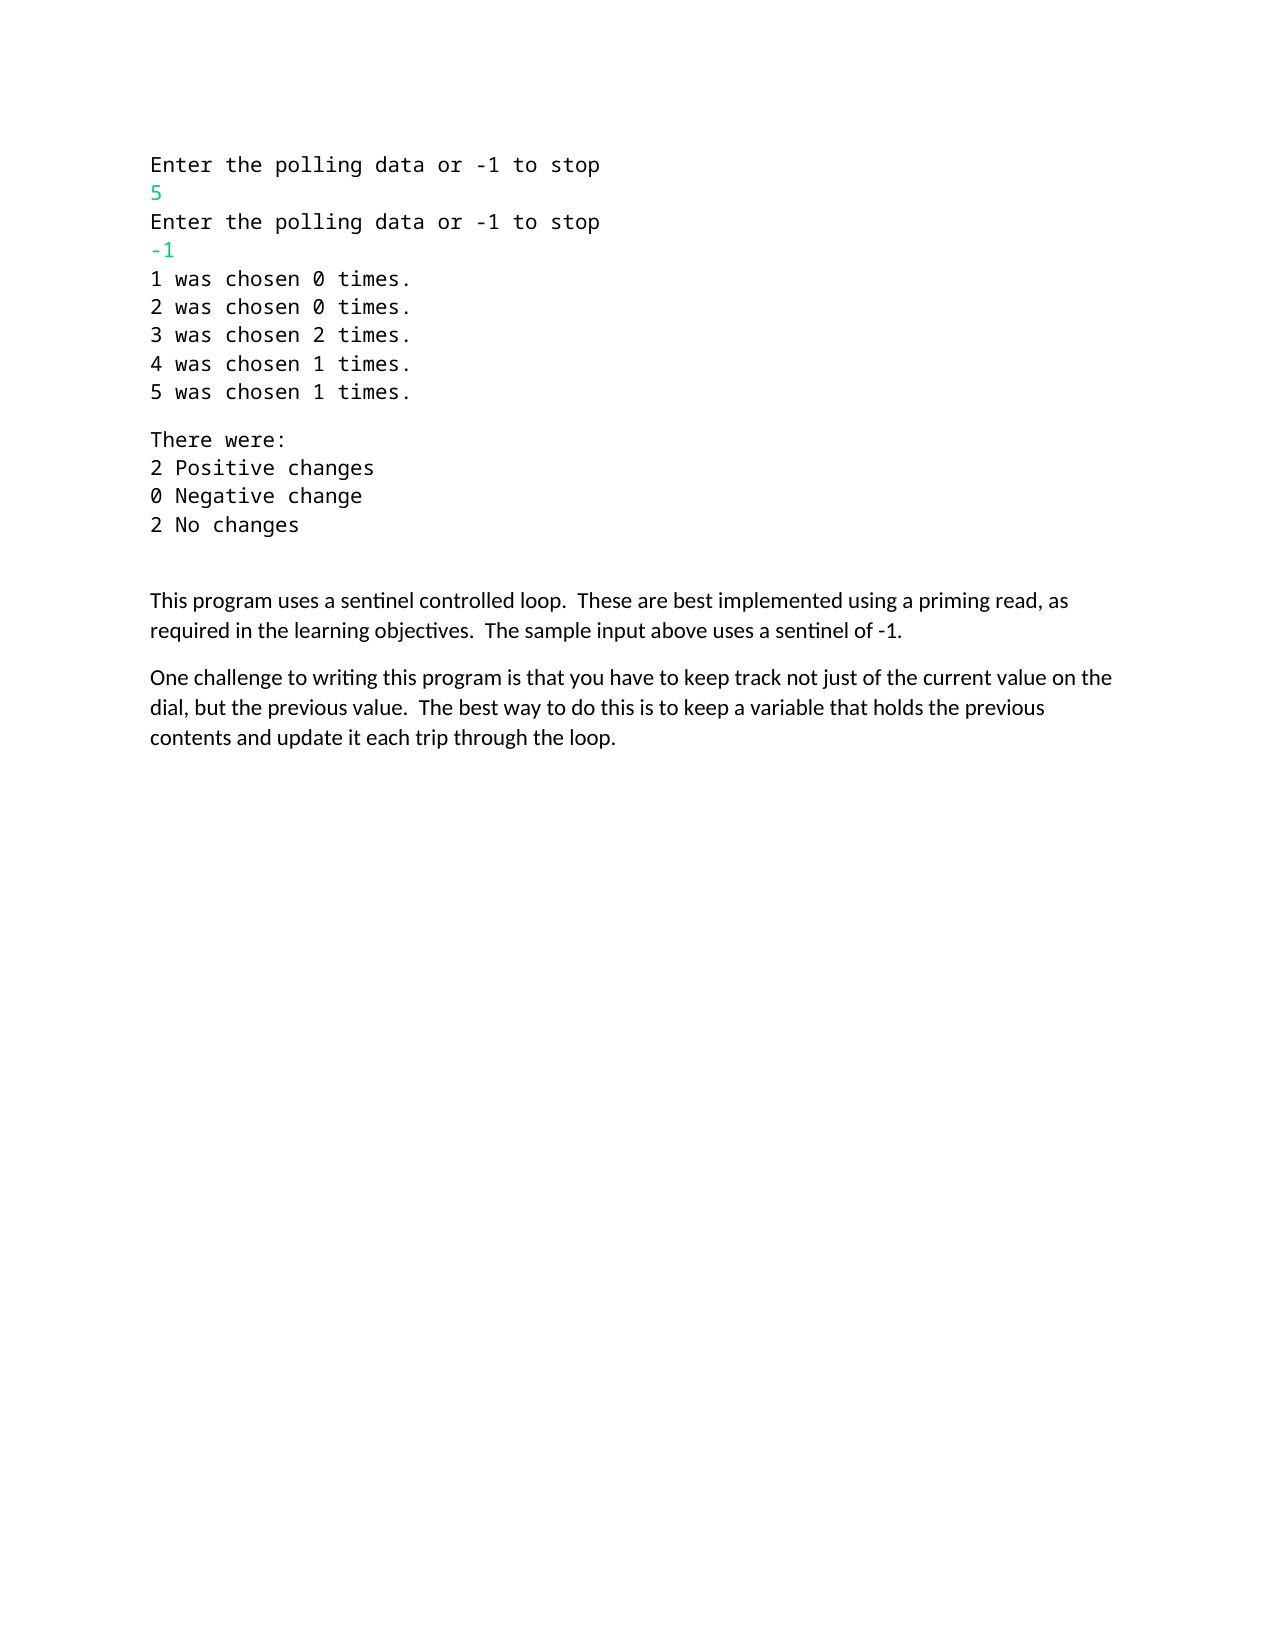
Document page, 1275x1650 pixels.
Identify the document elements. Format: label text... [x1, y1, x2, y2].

text 3 was chosen 2 times. [150, 321, 1125, 349]
text This program uses a sentinel controlled loop. These are best implemented using a priming read, as required in the learning objectives. The sample input above uses a sentinel of -1. [150, 586, 1125, 644]
text Enter the polling data or -1 to stop [150, 207, 1125, 235]
text 2 was chosen 0 times. [150, 292, 1125, 321]
text 5 was chosen 1 times. [150, 377, 1125, 406]
text 4 was chosen 1 times. [150, 349, 1125, 377]
text There were: [150, 425, 1125, 453]
text 5 [150, 178, 1125, 207]
text 0 Negative change [150, 482, 1125, 510]
text 2 No changes [150, 510, 1125, 538]
text 1 was chosen 0 times. [150, 264, 1125, 292]
text 2 Positive changes [150, 453, 1125, 482]
text -1 [150, 235, 1125, 264]
text One challenge to writing this program is that you have to keep track not just of the current value on the dial, but the previous value. The best way to do this is to keep a variable that holds the previous contents and update it each trip through the loop. [150, 663, 1125, 751]
text Enter the polling data or -1 to stop [150, 150, 1125, 178]
